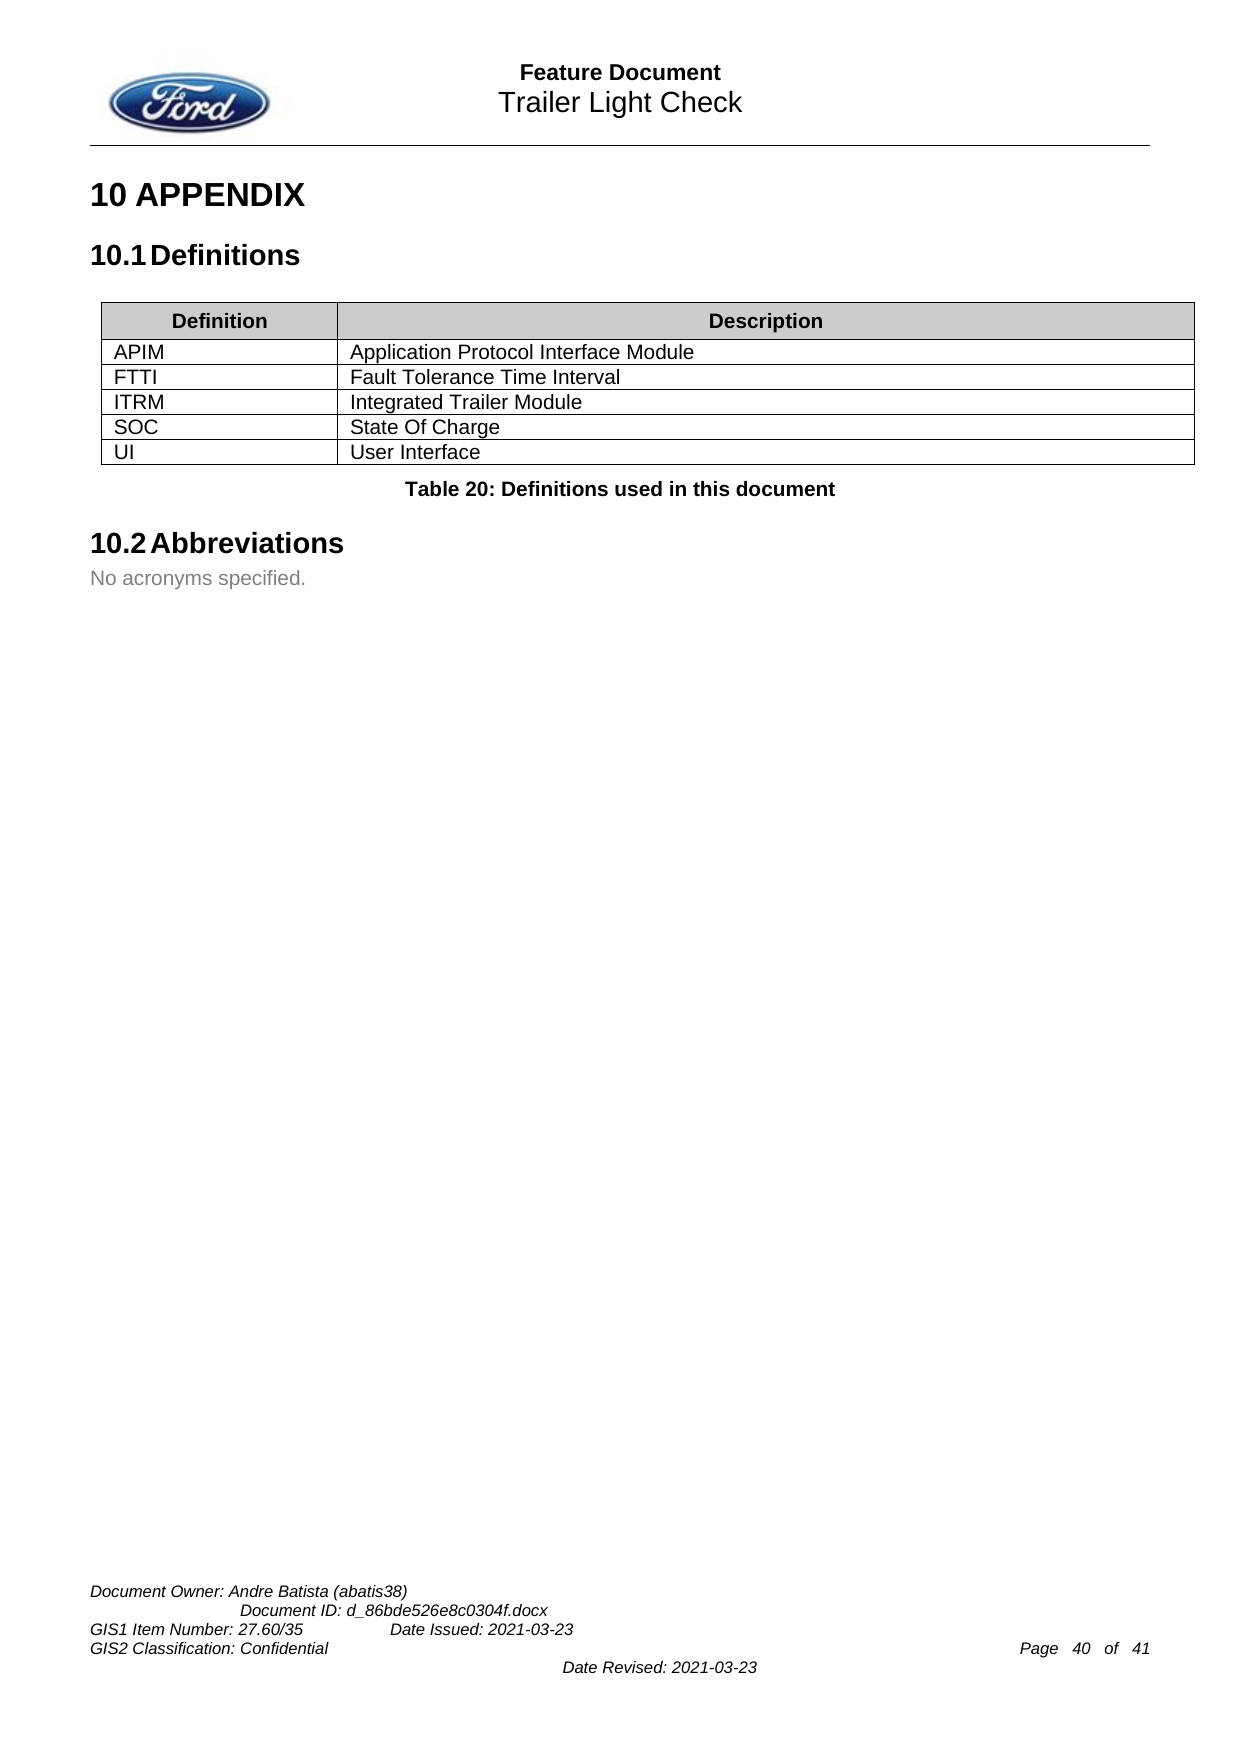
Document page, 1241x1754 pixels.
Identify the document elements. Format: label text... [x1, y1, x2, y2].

table_header Description [338, 303, 1194, 339]
table_cell ITRM [102, 390, 337, 414]
subtitle Appendix [90, 175, 1150, 213]
table_cell Integrated Trailer Module [338, 390, 1194, 414]
table_cell Fault Tolerance Time Interval [338, 365, 1194, 389]
picture [89, 53, 290, 154]
table_cell State Of Charge [338, 415, 1194, 439]
subtitle Definitions [90, 238, 1150, 272]
text Table 20: Definitions used in this document [90, 477, 1150, 501]
table_cell Application Protocol Interface Module [338, 340, 1194, 364]
table_cell User Interface [338, 440, 1194, 464]
table_cell FTTI [102, 365, 337, 389]
table_cell UI [102, 440, 337, 464]
table_header Definition [102, 303, 337, 339]
table_cell APIM [102, 340, 337, 364]
text No acronyms specified. [90, 566, 1150, 590]
subtitle Abbreviations [90, 526, 1150, 560]
table_cell SOC [102, 415, 337, 439]
